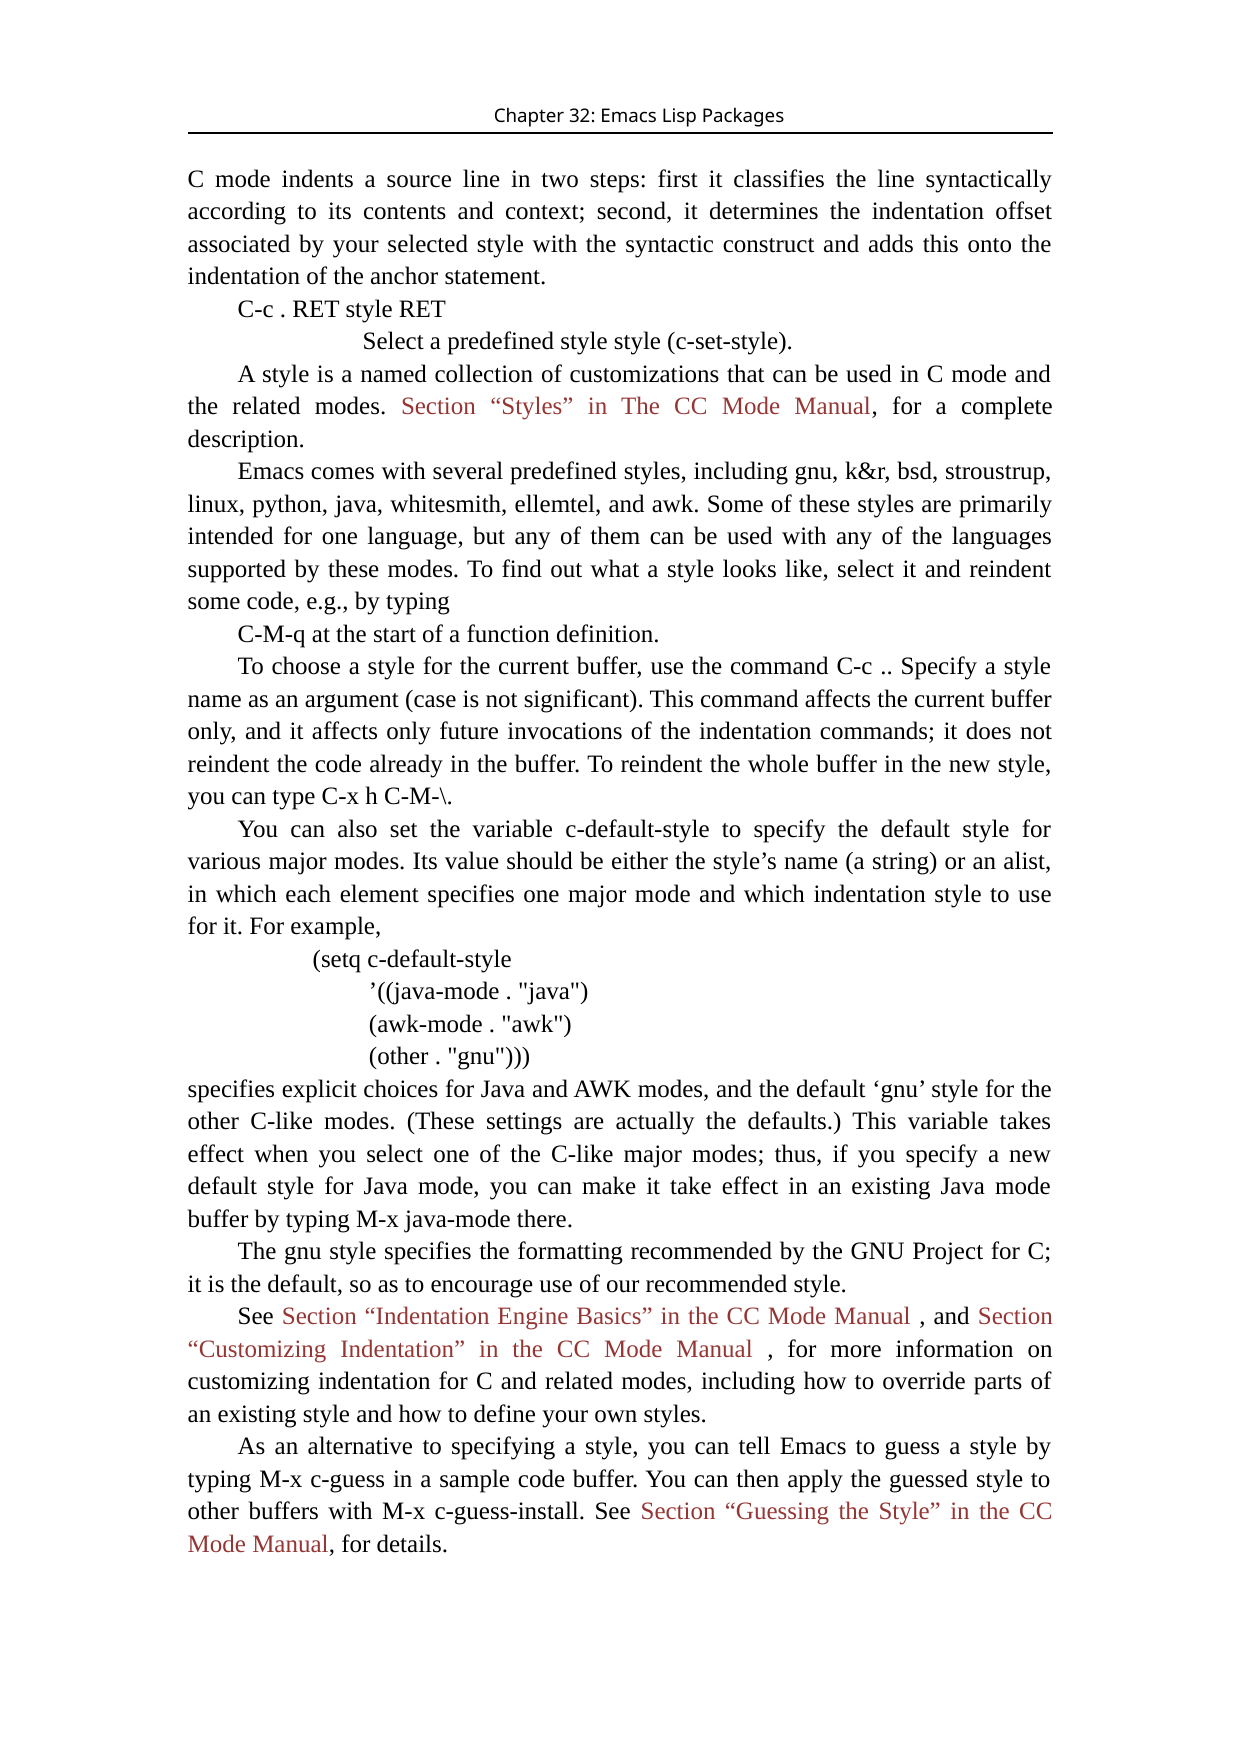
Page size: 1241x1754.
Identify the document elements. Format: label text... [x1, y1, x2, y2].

text specifies explicit choices for Java and AWK modes, and the default ‘gnu’ style for the other C-like modes. (These settings are actually the defaults.) This variable takes effect when you select one of the C-like major modes; thus, if you specify a new default style for Java mode, you can make it take effect in an existing Java mode buffer by typing M-x java-mode there. [187, 1072, 1053, 1234]
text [187, 162, 1053, 292]
text As an alternative to specifying a style, you can tell Emacs to guess a style by typing M-x c-guess in a sample code buffer. You can then apply the guessed style to other buffers with M-x c-guess-install. See Section “Guessing the Style” in the CC Mode Manual, for details. [187, 1429, 1053, 1559]
text C-M-q at the start of a function definition. [187, 617, 1053, 649]
text ’((java-mode . "java") [319, 974, 1053, 1007]
text (setq c-default-style [262, 942, 1053, 974]
text Emacs comes with several predefined styles, including gnu, k&r, bsd, stroustrup, linux, python, java, whitesmith, ellemtel, and awk. Some of these styles are primarily intended for one language, but any of them can be used with any of the languages supported by these modes. To find out what a style looks like, select it and reindent some code, e.g., by typing [187, 454, 1053, 617]
text A style is a named collection of customizations that can be used in C mode and the related modes. Section “Styles” in The CC Mode Manual, for a complete description. [187, 357, 1053, 454]
text See Section “Indentation Engine Basics” in the CC Mode Manual , and Section “Customizing Indentation” in the CC Mode Manual , for more information on customizing indentation for C and related modes, including how to override parts of an existing style and how to define your own styles. [187, 1299, 1053, 1429]
text Select a predefined style style (c-set-style). [312, 324, 1053, 357]
text To choose a style for the current buffer, use the command C-c .. Specify a style name as an argument (case is not significant). This command affects the current buffer only, and it affects only future invocations of the indentation commands; it does not reindent the code already in the buffer. To reindent the whole buffer in the new style, you can type C-x h C-M-\. [187, 649, 1053, 812]
text (other . "gnu"))) [319, 1039, 1053, 1072]
text You can also set the variable c-default-style to specify the default style for various major modes. Its value should be either the style’s name (a string) or an alist, in which each element specifies one major mode and which indentation style to use for it. For example, [187, 812, 1053, 942]
text (awk-mode . "awk") [319, 1007, 1053, 1039]
text The gnu style specifies the formatting recommended by the GNU Project for C; it is the default, so as to encourage use of our recommended style. [187, 1234, 1053, 1299]
text C-c . RET style RET [187, 292, 1053, 324]
